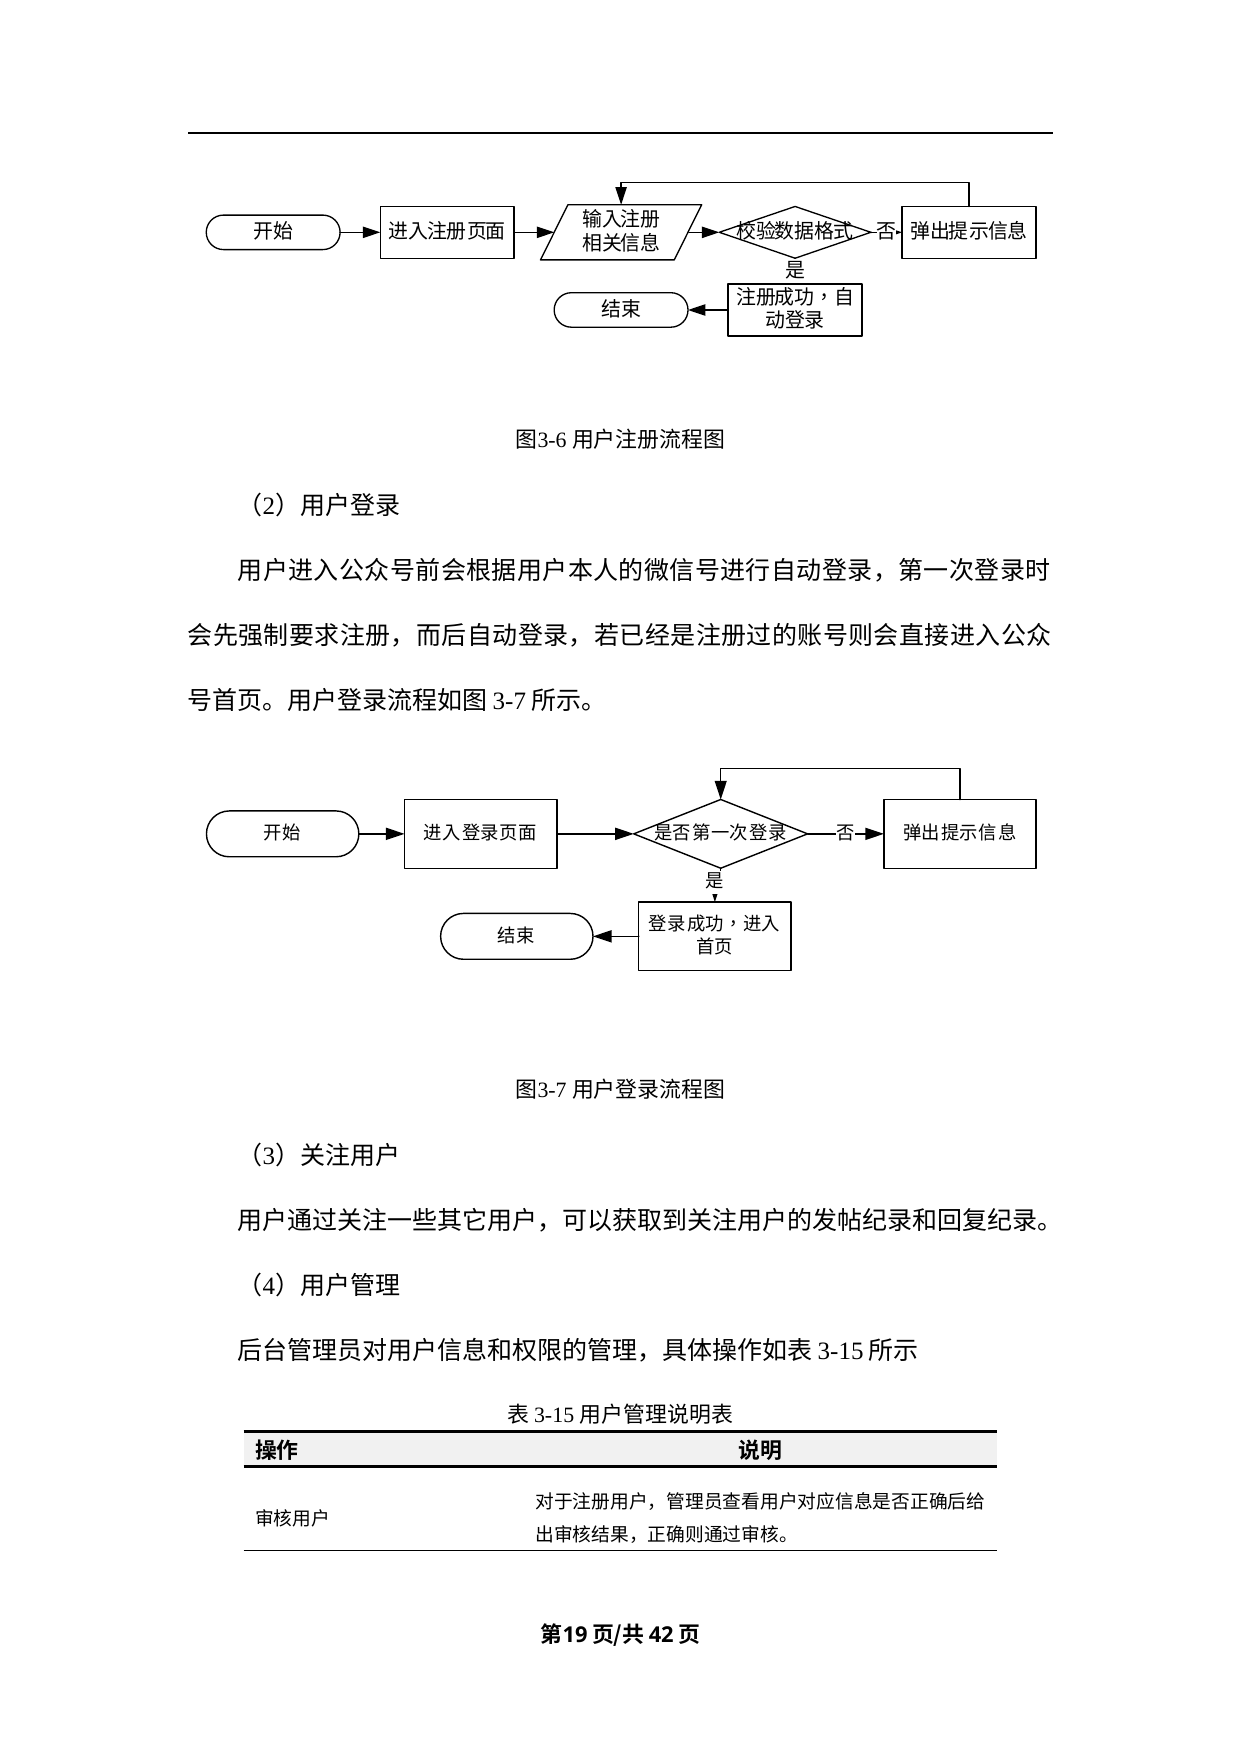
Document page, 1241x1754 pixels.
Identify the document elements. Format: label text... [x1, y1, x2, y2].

text （3）关注用户 [187, 1121, 1053, 1186]
text （2）用户登录 [187, 471, 1053, 536]
text 表3-15 用户管理说明表 [187, 1397, 1053, 1429]
text 图3-7 用户登录流程图 [187, 1072, 1053, 1104]
text 图3-6 用户注册流程图 [187, 422, 1053, 454]
table_cell 对于注册用户，管理员查看用户对应信息是否正确后给出审核结果，正确则通过审核。 [524, 1468, 997, 1549]
table_header 操作 [244, 1433, 524, 1465]
text （4）用户管理 [187, 1251, 1053, 1316]
text 用户通过关注一些其它用户，可以获取到关注用户的发帖纪录和回复纪录。 [187, 1186, 1053, 1251]
text 用户进入公众号前会根据用户本人的微信号进行自动登录，第一次登录时会先强制要求注册，而后自动登录，若已经是注册过的账号则会直接进入公众号首页。用户登录流程如图3-7所示。 [187, 536, 1053, 731]
table_cell 审核用户 [244, 1468, 524, 1549]
text 后台管理员对用户信息和权限的管理，具体操作如表3-15所示 [187, 1316, 1053, 1381]
table_header 说明 [524, 1433, 997, 1465]
